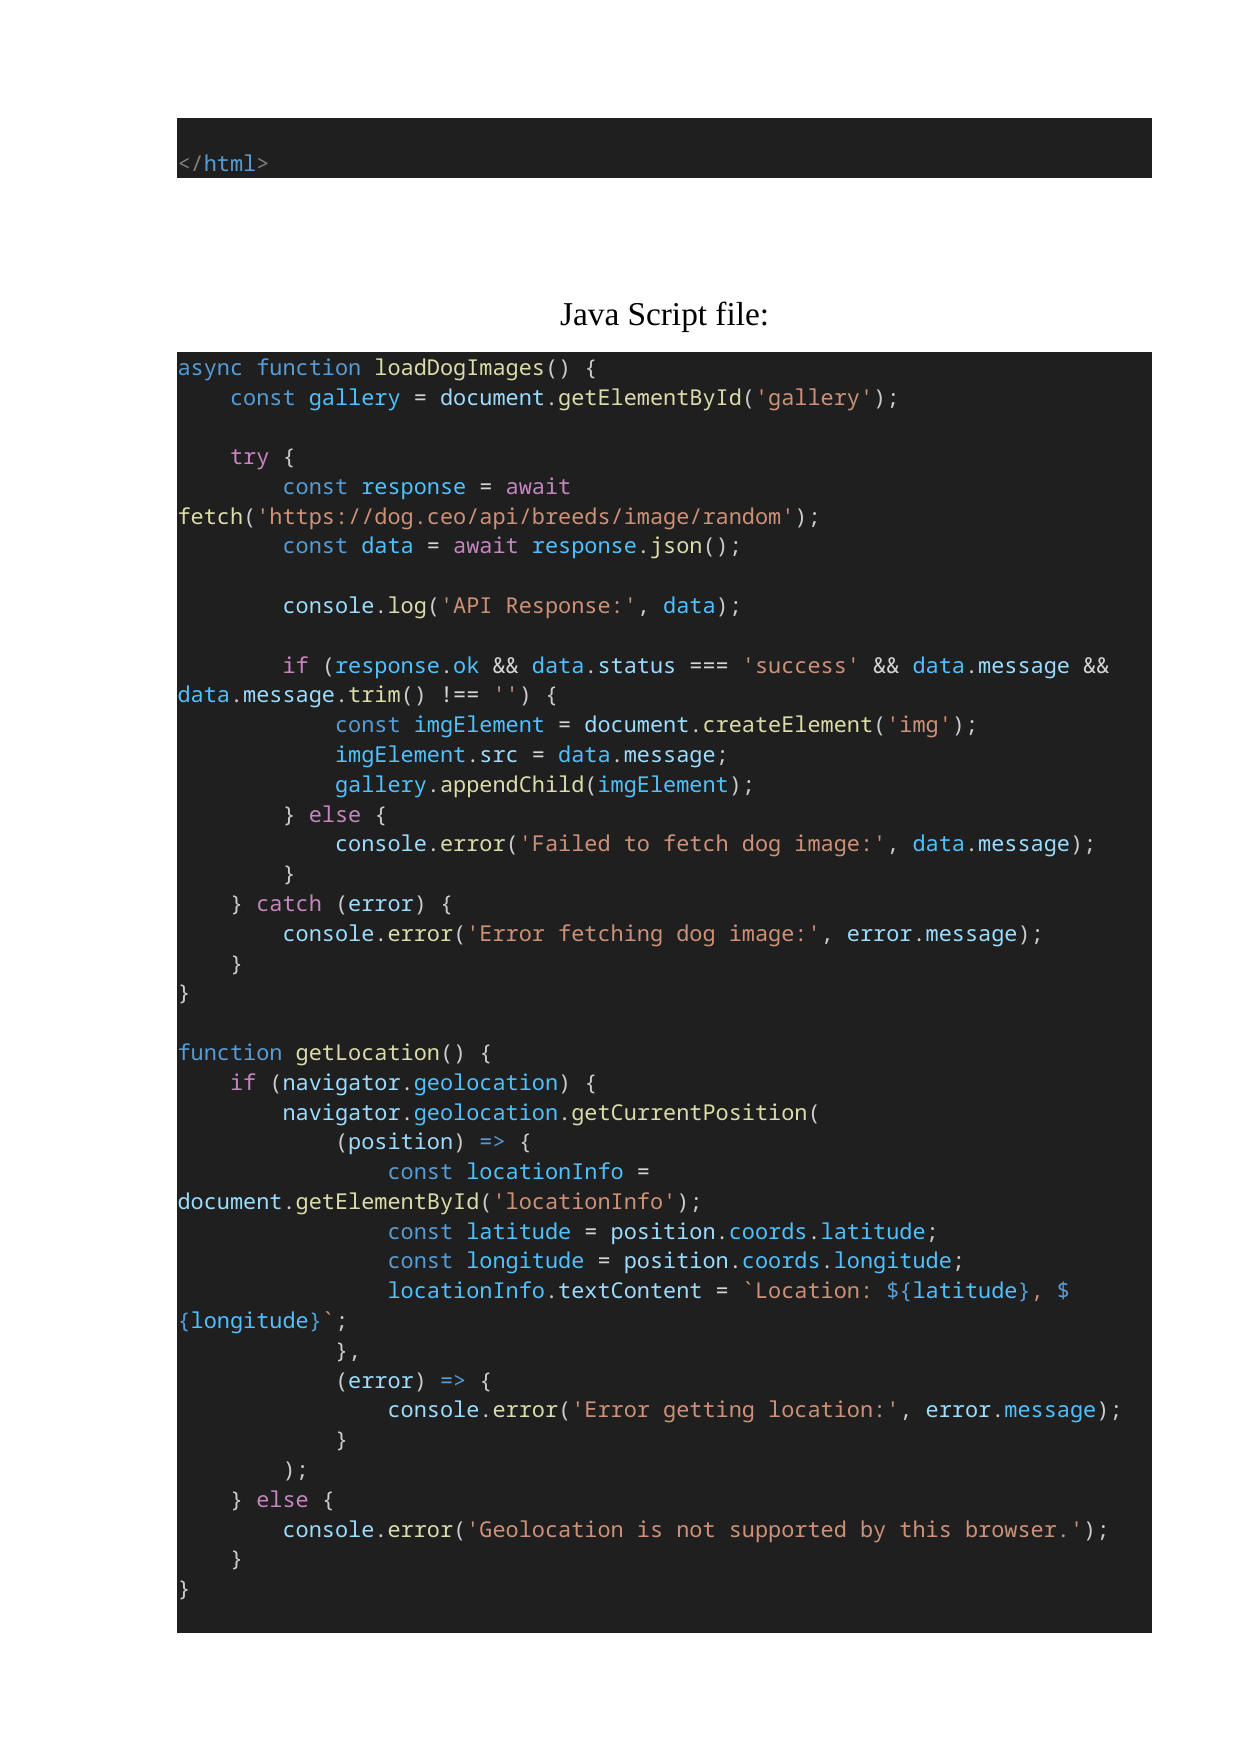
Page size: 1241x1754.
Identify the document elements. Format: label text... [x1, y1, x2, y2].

text } [177, 1543, 1152, 1573]
text } [177, 858, 1152, 888]
text } [177, 1573, 1152, 1603]
text const imgElement = document.createElement('img'); [177, 709, 1152, 739]
text navigator.geolocation.getCurrentPosition( [177, 1097, 1152, 1126]
text console.log('API Response:', data); [177, 590, 1152, 620]
text (position) => { [177, 1126, 1152, 1156]
text const data = await response.json(); [177, 531, 1152, 560]
text }, [177, 1335, 1152, 1365]
text console.error('Failed to fetch dog image:', data.message); [177, 828, 1152, 858]
text (error) => { [177, 1365, 1152, 1394]
text async function loadDogImages() { [177, 352, 1152, 382]
text const gallery = document.getElementById('gallery'); [177, 382, 1152, 411]
text console.error('Geolocation is not supported by this browser.'); [177, 1514, 1152, 1543]
text console.error('Error getting location:', error.message); [177, 1394, 1152, 1424]
text } [177, 977, 1152, 1007]
text try { [177, 441, 1152, 471]
text } [177, 948, 1152, 977]
text </html> [177, 148, 1152, 178]
text const longitude = position.coords.longitude; [177, 1246, 1152, 1275]
text const response = await fetch('https://dog.ceo/api/breeds/image/random'); [177, 471, 1152, 531]
text gallery.appendChild(imgElement); [177, 769, 1152, 799]
text } else { [177, 1484, 1152, 1514]
text ); [177, 1454, 1152, 1484]
text } [177, 1424, 1152, 1454]
text Java Script file: [177, 294, 1152, 332]
text } else { [177, 799, 1152, 828]
text if (response.ok && data.status === 'success' && data.message && data.message.trim() !== '') { [177, 650, 1152, 709]
text const latitude = position.coords.latitude; [177, 1216, 1152, 1246]
text console.error('Error fetching dog image:', error.message); [177, 918, 1152, 948]
text const locationInfo = document.getElementById('locationInfo'); [177, 1156, 1152, 1216]
text } catch (error) { [177, 888, 1152, 918]
text function getLocation() { [177, 1037, 1152, 1067]
text locationInfo.textContent = `Location: ${latitude}, ${longitude}`; [177, 1275, 1152, 1335]
text imgElement.src = data.message; [177, 739, 1152, 769]
text if (navigator.geolocation) { [177, 1067, 1152, 1097]
